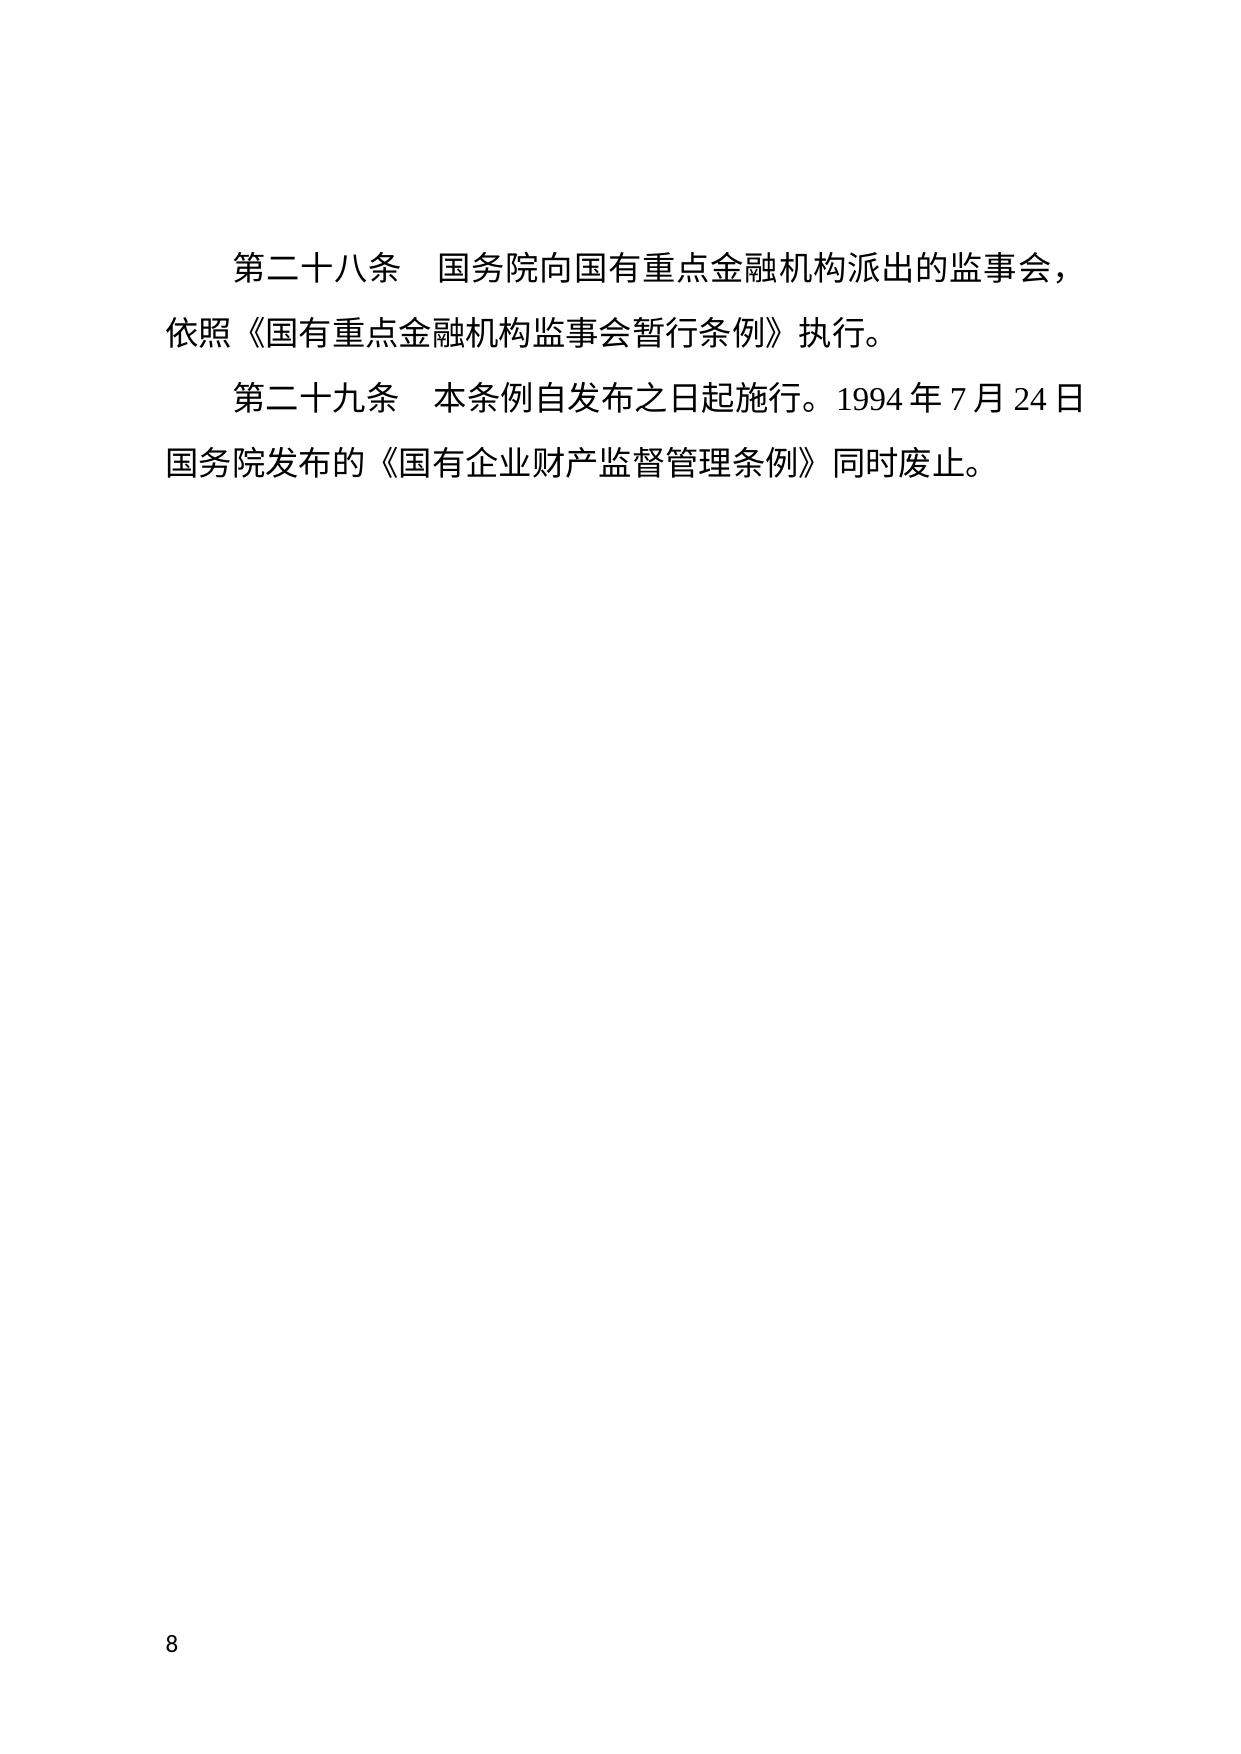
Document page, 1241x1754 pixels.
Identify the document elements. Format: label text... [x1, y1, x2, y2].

text 第二十九条 本条例自发布之日起施行。1994年7月24日国务院发布的《国有企业财产监督管理条例》同时废止。 [165, 363, 1087, 493]
text 第二十八条 国务院向国有重点金融机构派出的监事会，依照《国有重点金融机构监事会暂行条例》执行。 [165, 233, 1087, 363]
